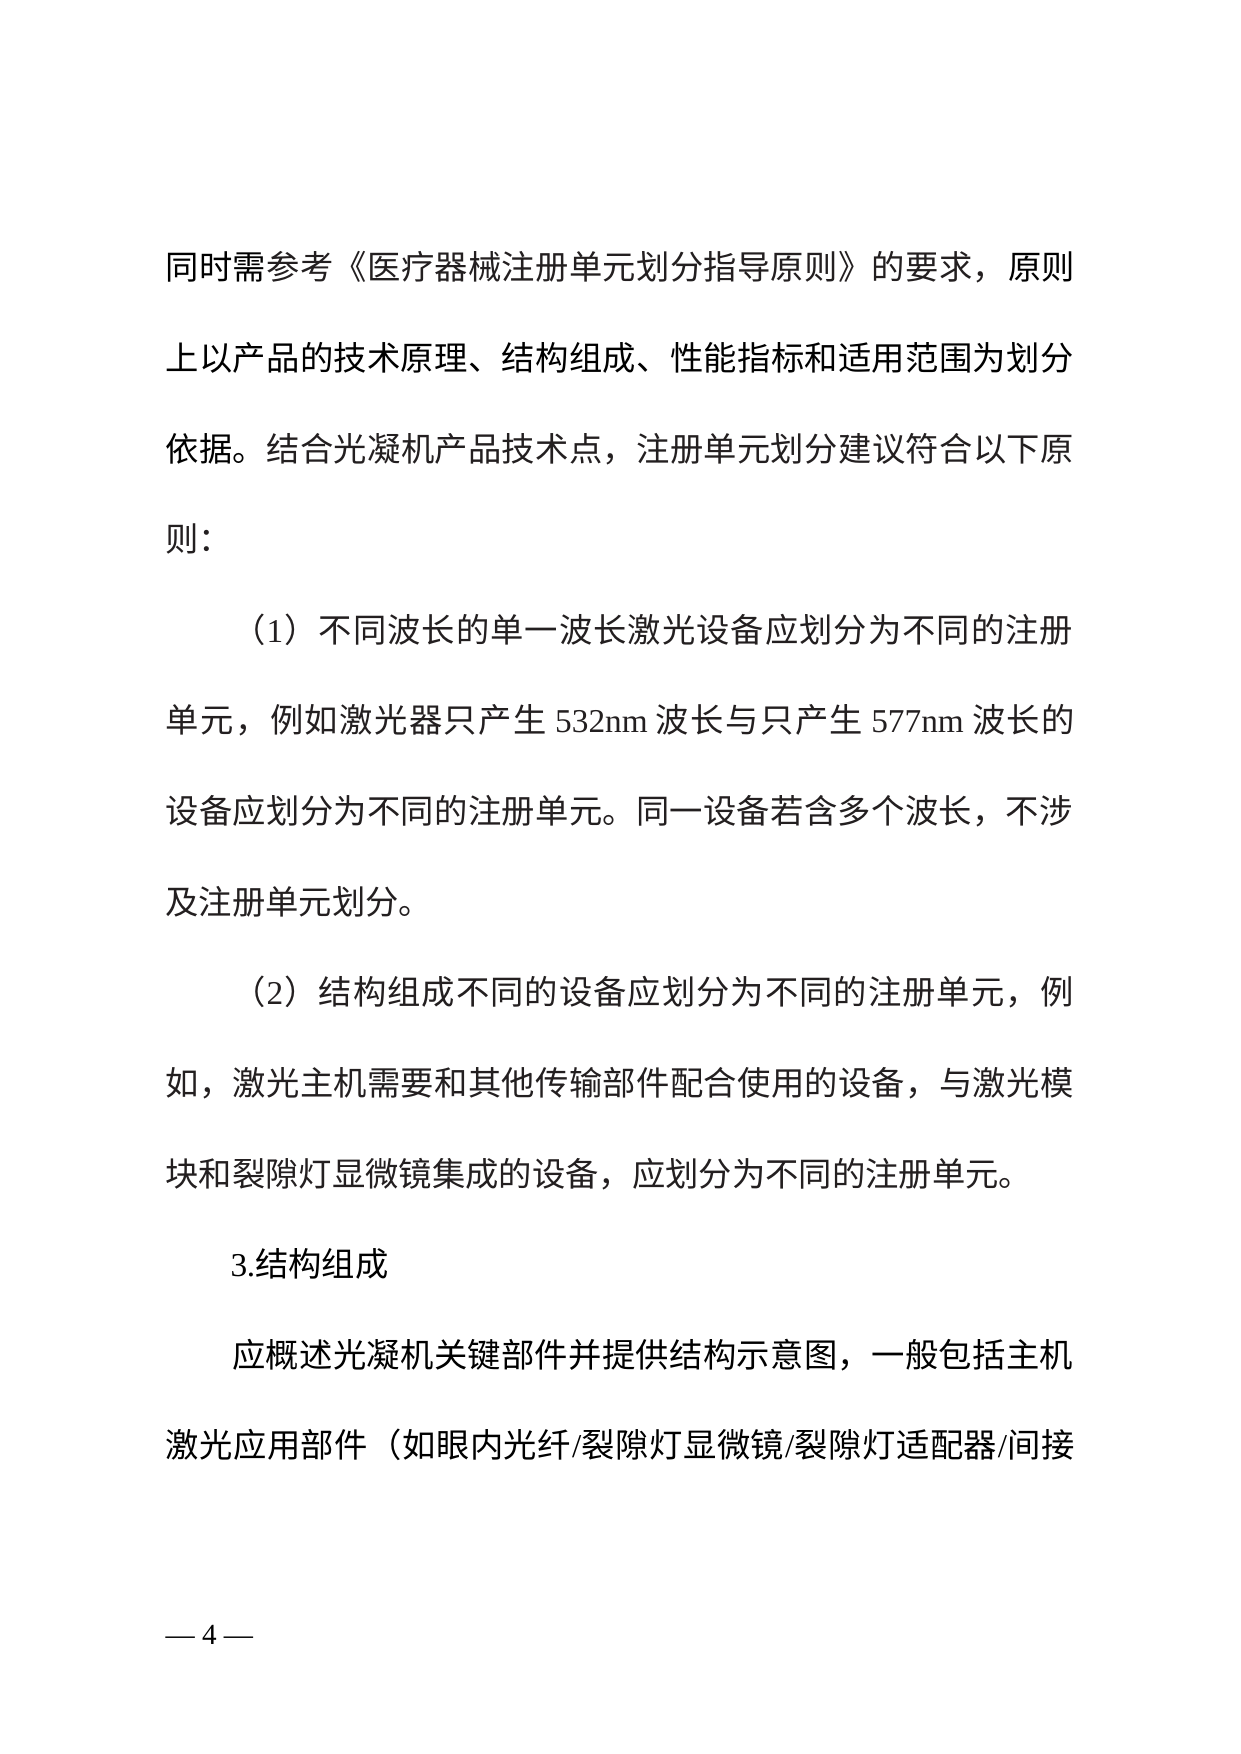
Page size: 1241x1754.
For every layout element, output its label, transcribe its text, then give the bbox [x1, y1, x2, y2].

text （1）不同波长的单一波长激光设备应划分为不同的注册单元，例如激光器只产生532nm波长与只产生577nm波长的设备应划分为不同的注册单元。同一设备若含多个波长，不涉及注册单元划分。 [165, 582, 1075, 945]
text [165, 220, 1075, 582]
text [165, 1307, 1075, 1489]
text （2）结构组成不同的设备应划分为不同的注册单元，例如，激光主机需要和其他传输部件配合使用的设备，与激光模块和裂隙灯显微镜集成的设备，应划分为不同的注册单元。 [165, 945, 1075, 1217]
text 3.结构组成 [165, 1217, 1075, 1307]
